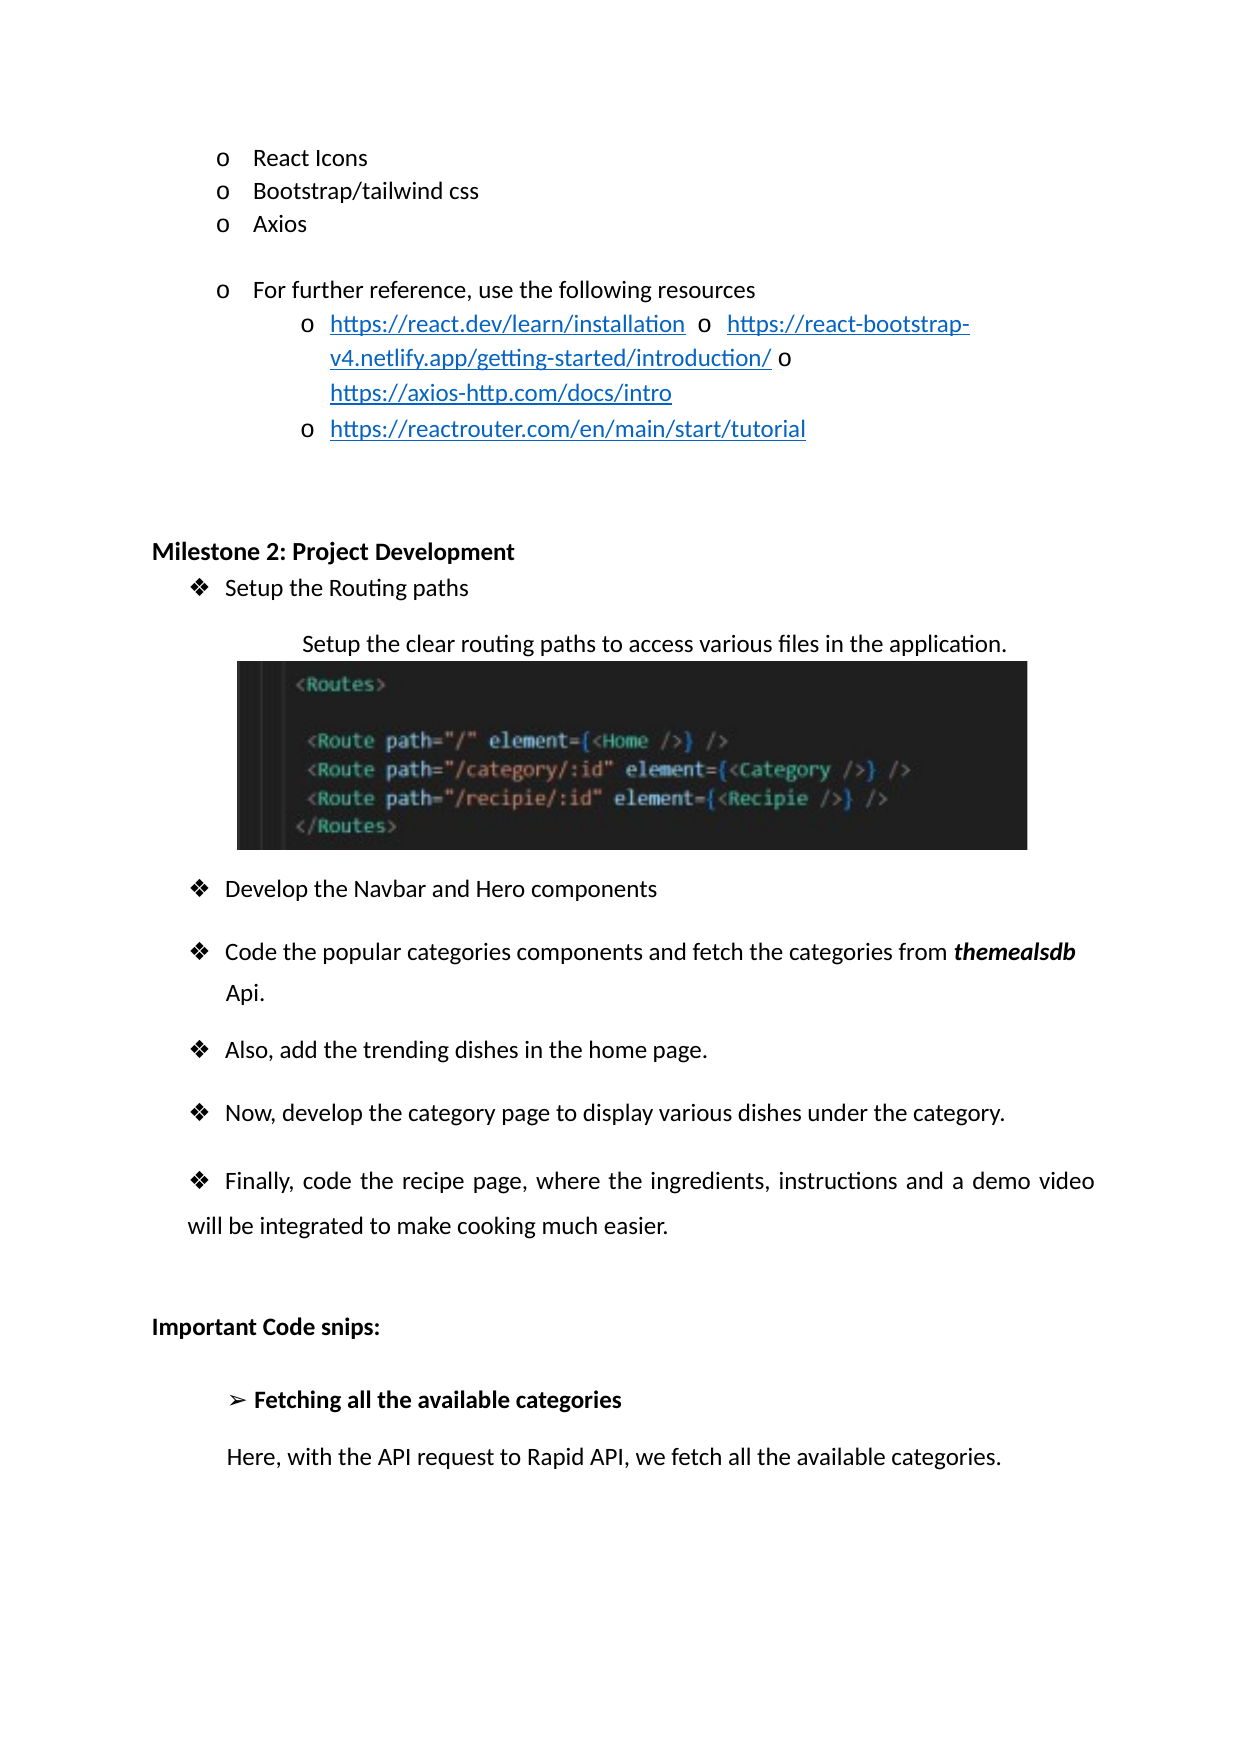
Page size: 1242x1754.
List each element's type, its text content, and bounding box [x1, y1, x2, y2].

list Setup the Routing paths [187, 569, 1096, 603]
list React Icons [215, 142, 1041, 174]
list Now, develop the category page to display various dishes under the category. [187, 1094, 1096, 1128]
list Code the popular categories components and fetch the categories from themealsdb [187, 933, 1096, 967]
text Important Code snips: [152, 1311, 1192, 1341]
list For further reference, use the following resources [215, 274, 1144, 306]
list Finally, code the recipe page, where the ingredients, instructions and a demo video will be integrated to make cooking much easier. [187, 1162, 1096, 1240]
text Here, with the API request to Rapid API, we fetch all the available categories. [166, 1441, 1063, 1471]
text Milestone 2: Project Development [152, 535, 1192, 567]
list https://react.dev/learn/installation o https://react-bootstrap-v4.netlify.app/getting-started/introduction/ o https://axios-http.com/docs/intro [300, 308, 1105, 408]
text Setup the clear routing paths to access various files in the application. [302, 628, 1096, 659]
text Api. [225, 977, 1096, 1007]
list https://reactrouter.com/en/main/start/tutorial [300, 414, 1105, 445]
text ➢ Fetching all the available categories [227, 1381, 1192, 1416]
list Axios [215, 209, 1041, 240]
list Develop the Navbar and Hero components [187, 870, 1096, 904]
list Also, add the trending dishes in the home page. [187, 1031, 1096, 1066]
list Bootstrap/tailwind css [215, 175, 1041, 207]
picture [237, 661, 1028, 850]
